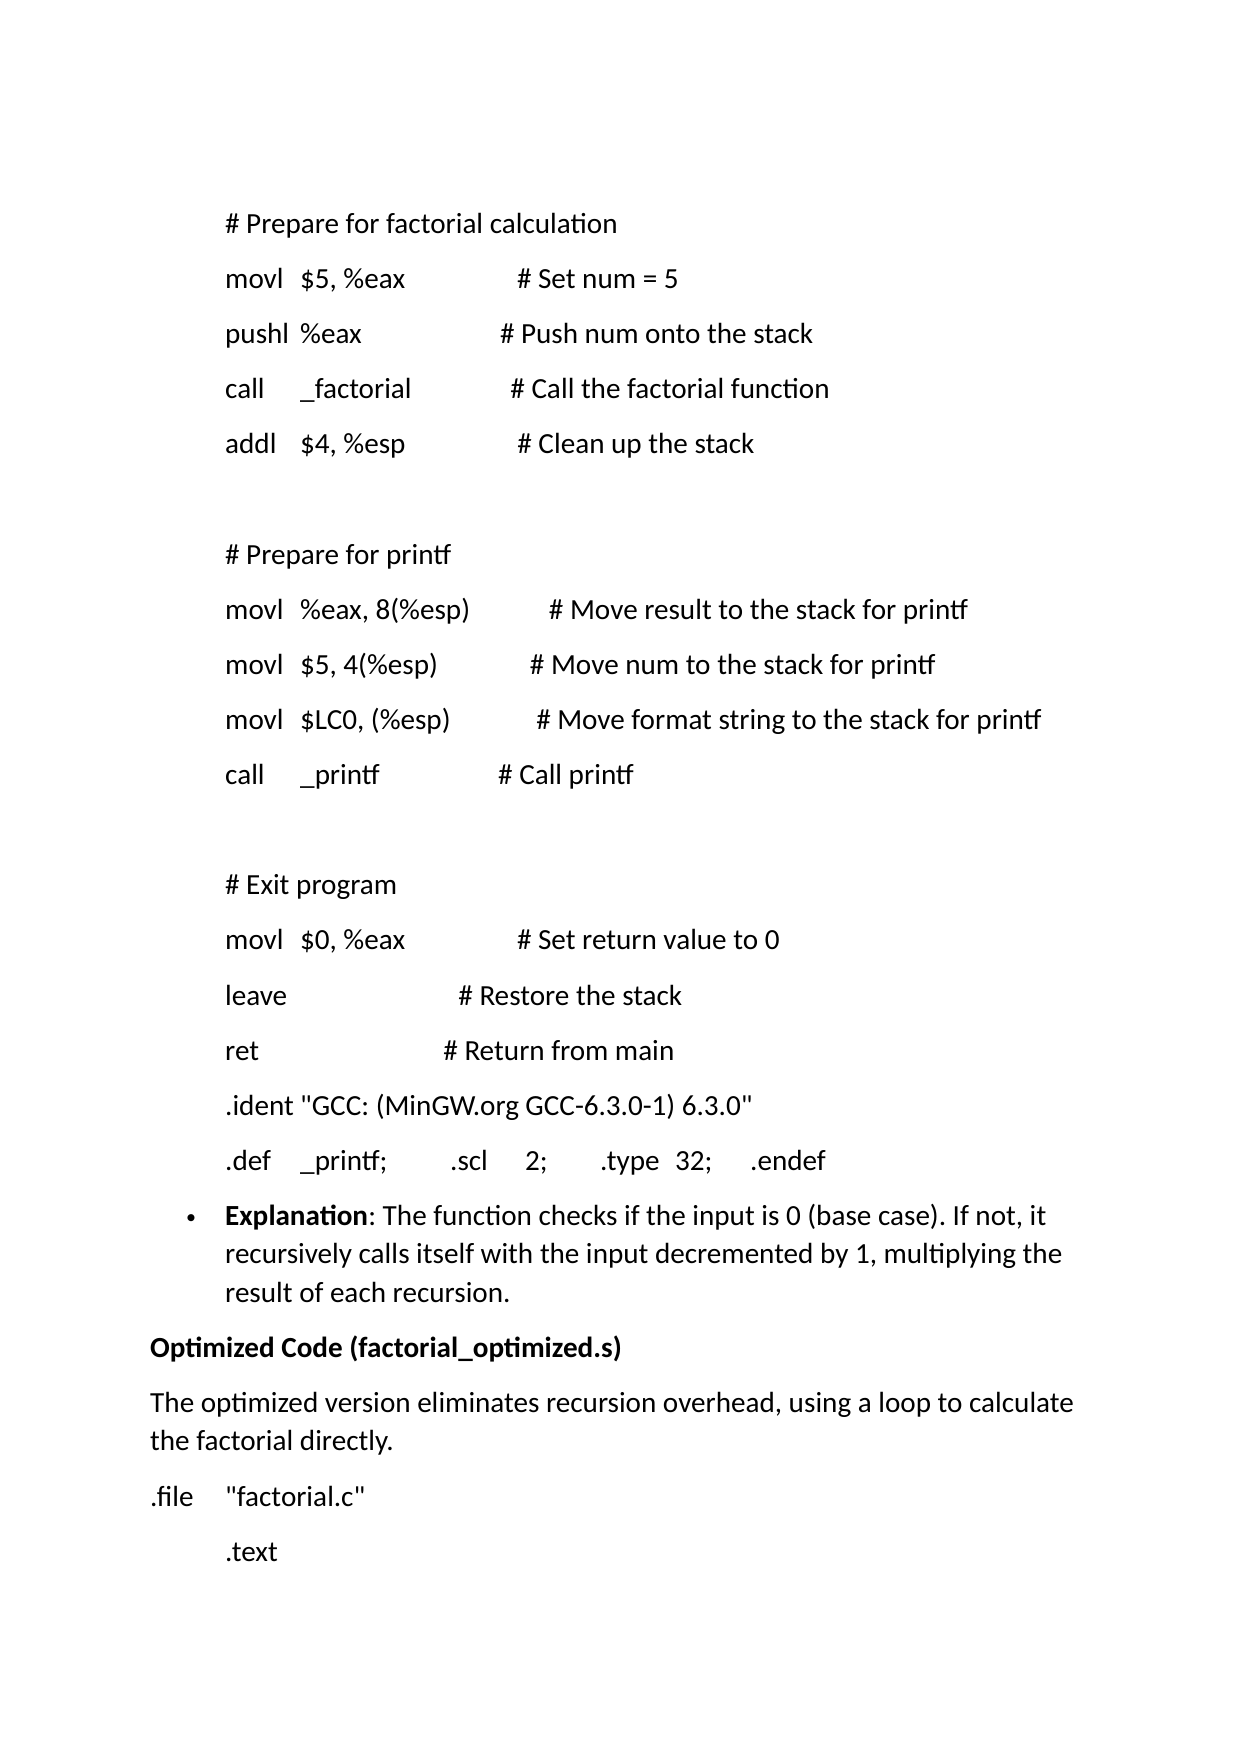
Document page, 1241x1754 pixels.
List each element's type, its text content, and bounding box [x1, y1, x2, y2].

text pushl %eax # Push num onto the stack [150, 315, 1090, 351]
text movl $5, %eax # Set num = 5 [150, 260, 1090, 296]
text # Exit program [150, 866, 1090, 902]
text movl $LC0, (%esp) # Move format string to the stack for printf [150, 701, 1090, 737]
text # Prepare for printf [150, 536, 1090, 571]
text .def _printf; .scl 2; .type 32; .endef [150, 1142, 1090, 1177]
text .text [150, 1533, 1090, 1568]
text The optimized version eliminates recursion overhead, using a loop to calculate the factorial directly. [150, 1384, 1090, 1458]
text addl $4, %esp # Clean up the stack [150, 426, 1090, 461]
list Explanation: The function checks if the input is 0 (base case). If not, it recursively calls itself with the input decremented by 1, multiplying the result of each recursion. [187, 1197, 1090, 1309]
text movl %eax, 8(%esp) # Move result to the stack for printf [150, 591, 1090, 626]
text ret # Return from main [150, 1032, 1090, 1067]
text .file "factorial.c" [150, 1478, 1090, 1513]
text call _factorial # Call the factorial function [150, 370, 1090, 406]
text leave # Restore the stack [150, 977, 1090, 1012]
text Optimized Code (factorial_optimized.s) [150, 1329, 1090, 1364]
text # Prepare for factorial calculation [150, 205, 1090, 241]
text movl $0, %eax # Set return value to 0 [150, 921, 1090, 957]
text call _printf # Call printf [150, 756, 1090, 792]
text movl $5, 4(%esp) # Move num to the stack for printf [150, 646, 1090, 682]
text .ident "GCC: (MinGW.org GCC-6.3.0-1) 6.3.0" [150, 1087, 1090, 1122]
